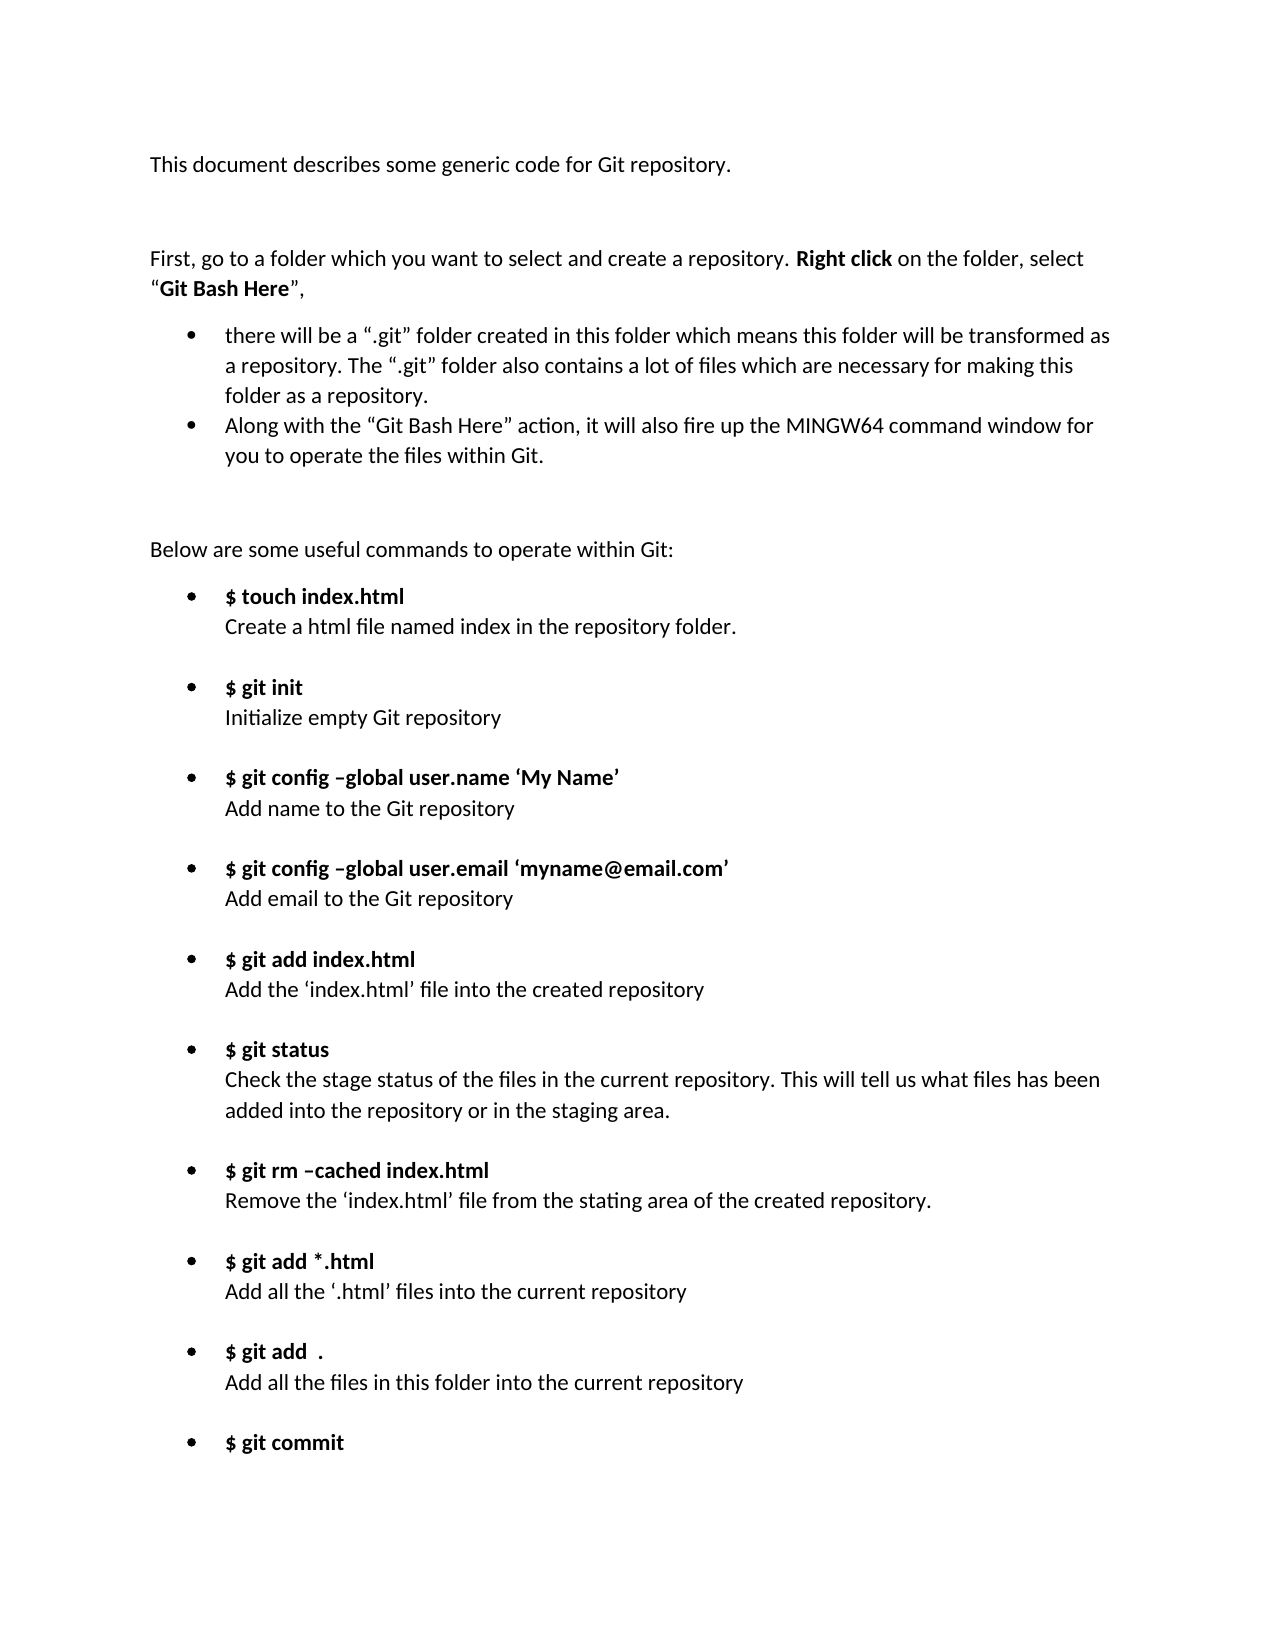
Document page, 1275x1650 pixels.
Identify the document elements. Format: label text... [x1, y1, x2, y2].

list Create a html file named index in the repository folder. [225, 612, 1125, 641]
text Below are some useful commands to operate within Git: [150, 535, 1125, 563]
list Initialize empty Git repository [225, 703, 1125, 731]
list $ touch index.html [187, 582, 1125, 610]
list $ git status [187, 1035, 1125, 1063]
list $ git add *.html [187, 1247, 1125, 1275]
list $ git config –global user.email ‘myname@email.com’ [187, 854, 1125, 882]
text This document describes some generic code for Git repository. [150, 150, 1125, 178]
list there will be a “.git” folder created in this folder which means this folder will be transformed as a repository. The “.git” folder also contains a lot of files which are necessary for making this folder as a repository. [187, 321, 1125, 409]
list $ git add . [187, 1337, 1125, 1366]
list $ git commit [187, 1428, 1125, 1456]
list Along with the “Git Bash Here” action, it will also fire up the MINGW64 command window for you to operate the files within Git. [187, 411, 1125, 470]
text First, go to a folder which you want to select and create a repository. Right click on the folder, select “Git Bash Here”, [150, 244, 1125, 302]
list Remove the ‘index.html’ file from the stating area of the created repository. [225, 1186, 1125, 1214]
list Check the stage status of the files in the current repository. This will tell us what files has been added into the repository or in the staging area. [225, 1066, 1125, 1124]
list Add email to the Git repository [225, 884, 1125, 912]
list $ git config –global user.name ‘My Name’ [187, 763, 1125, 792]
list $ git rm –cached index.html [187, 1156, 1125, 1184]
list Add name to the Git repository [225, 794, 1125, 822]
list Add all the files in this folder into the current repository [225, 1368, 1125, 1396]
list $ git init [187, 673, 1125, 701]
list $ git add index.html [187, 945, 1125, 973]
list Add all the ‘.html’ files into the current repository [225, 1277, 1125, 1305]
list Add the ‘index.html’ file into the created repository [225, 975, 1125, 1003]
